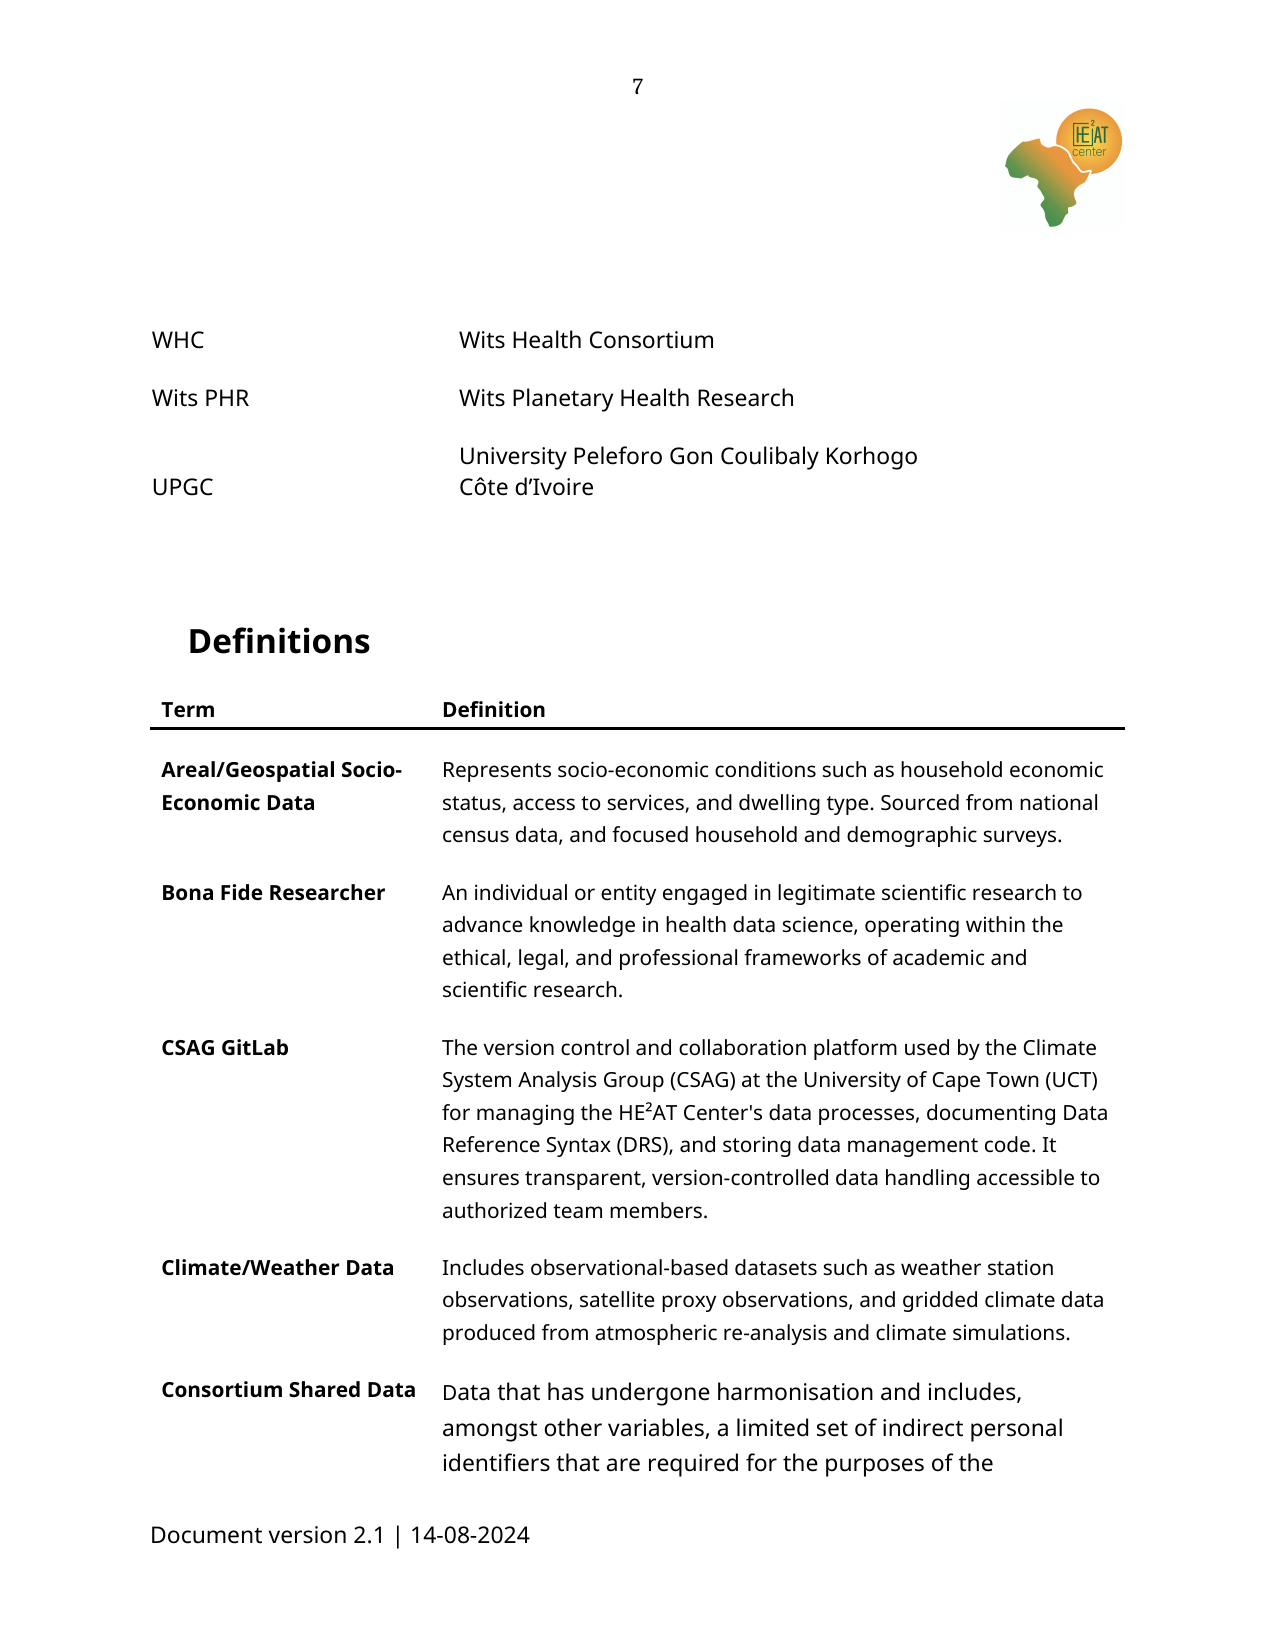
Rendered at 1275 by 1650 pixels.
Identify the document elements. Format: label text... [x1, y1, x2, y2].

table_cell Includes observational-based datasets such as weather station observations, satellite proxy observations, and gridded climate data produced from atmospheric re-analysis and climate simulations. [431, 1228, 1125, 1351]
table_header Definition [431, 670, 1125, 727]
table_cell UPGC [150, 413, 457, 502]
table_cell WHC [150, 298, 457, 355]
table_cell Wits Planetary Health Research [458, 355, 953, 413]
table_cell Climate/Weather Data [150, 1228, 431, 1351]
table_cell Wits Health Consortium [458, 298, 953, 355]
table_cell University Peleforo Gon Coulibaly Korhogo Côte d’Ivoire [458, 413, 953, 502]
table_cell CSAG GitLab [150, 1008, 431, 1228]
picture [1000, 100, 1125, 230]
table_cell Wits PHR [150, 355, 457, 413]
table_cell Represents socio-economic conditions such as household economic status, access to services, and dwelling type. Sourced from national census data, and focused household and demographic surveys. [431, 730, 1125, 853]
table_cell An individual or entity engaged in legitimate scientific research to advance knowledge in health data science, operating within the ethical, legal, and professional frameworks of academic and scientific research. [431, 853, 1125, 1008]
table_cell Consortium Shared Data [150, 1351, 431, 1479]
table_cell Bona Fide Researcher [150, 853, 431, 1008]
table_cell Areal/Geospatial Socio-Economic Data [150, 730, 431, 853]
table_cell The version control and collaboration platform used by the Climate System Analysis Group (CSAG) at the University of Cape Town (UCT) for managing the HE²AT Center's data processes, documenting Data Reference Syntax (DRS), and storing data management code. It ensures transparent, version-controlled data handling accessible to authorized team members. [431, 1008, 1125, 1228]
subtitle Definitions [187, 617, 1125, 663]
table_header Term [150, 670, 431, 727]
